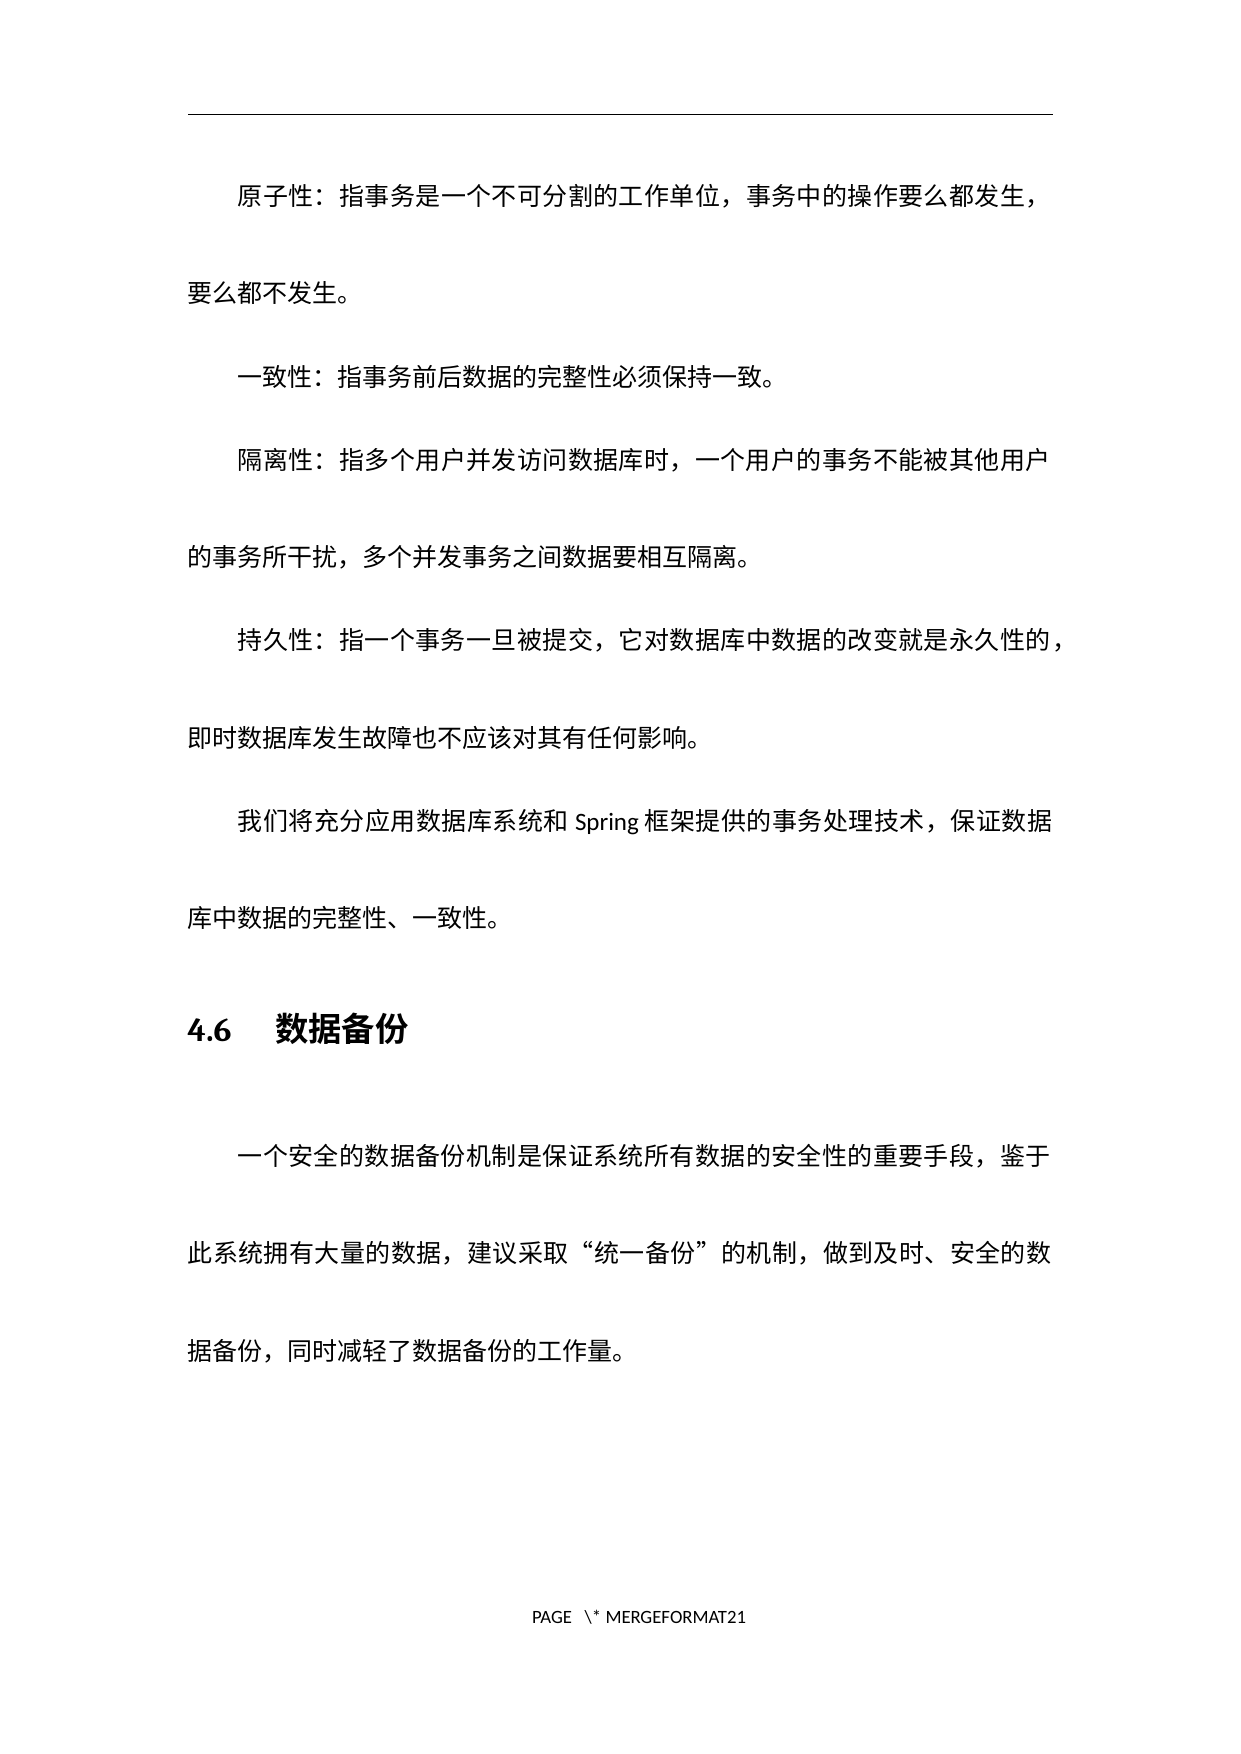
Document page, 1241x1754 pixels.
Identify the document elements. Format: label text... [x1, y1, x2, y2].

text 一个安全的数据备份机制是保证系统所有数据的安全性的重要手段，鉴于此系统拥有大量的数据，建议采取“统一备份”的机制，做到及时、安全的数据备份，同时减轻了数据备份的工作量。 [187, 1122, 1053, 1382]
text 我们将充分应用数据库系统和Spring框架提供的事务处理技术，保证数据库中数据的完整性、一致性。 [187, 787, 1053, 949]
text 一致性：指事务前后数据的完整性必须保持一致。 [187, 343, 1053, 408]
subtitle 数据备份 [187, 995, 1053, 1060]
text 原子性：指事务是一个不可分割的工作单位，事务中的操作要么都发生，要么都不发生。 [187, 162, 1053, 324]
text 持久性：指一个事务一旦被提交，它对数据库中数据的改变就是永久性的，即时数据库发生故障也不应该对其有任何影响。 [187, 606, 1053, 769]
text 隔离性：指多个用户并发访问数据库时，一个用户的事务不能被其他用户的事务所干扰，多个并发事务之间数据要相互隔离。 [187, 426, 1053, 588]
